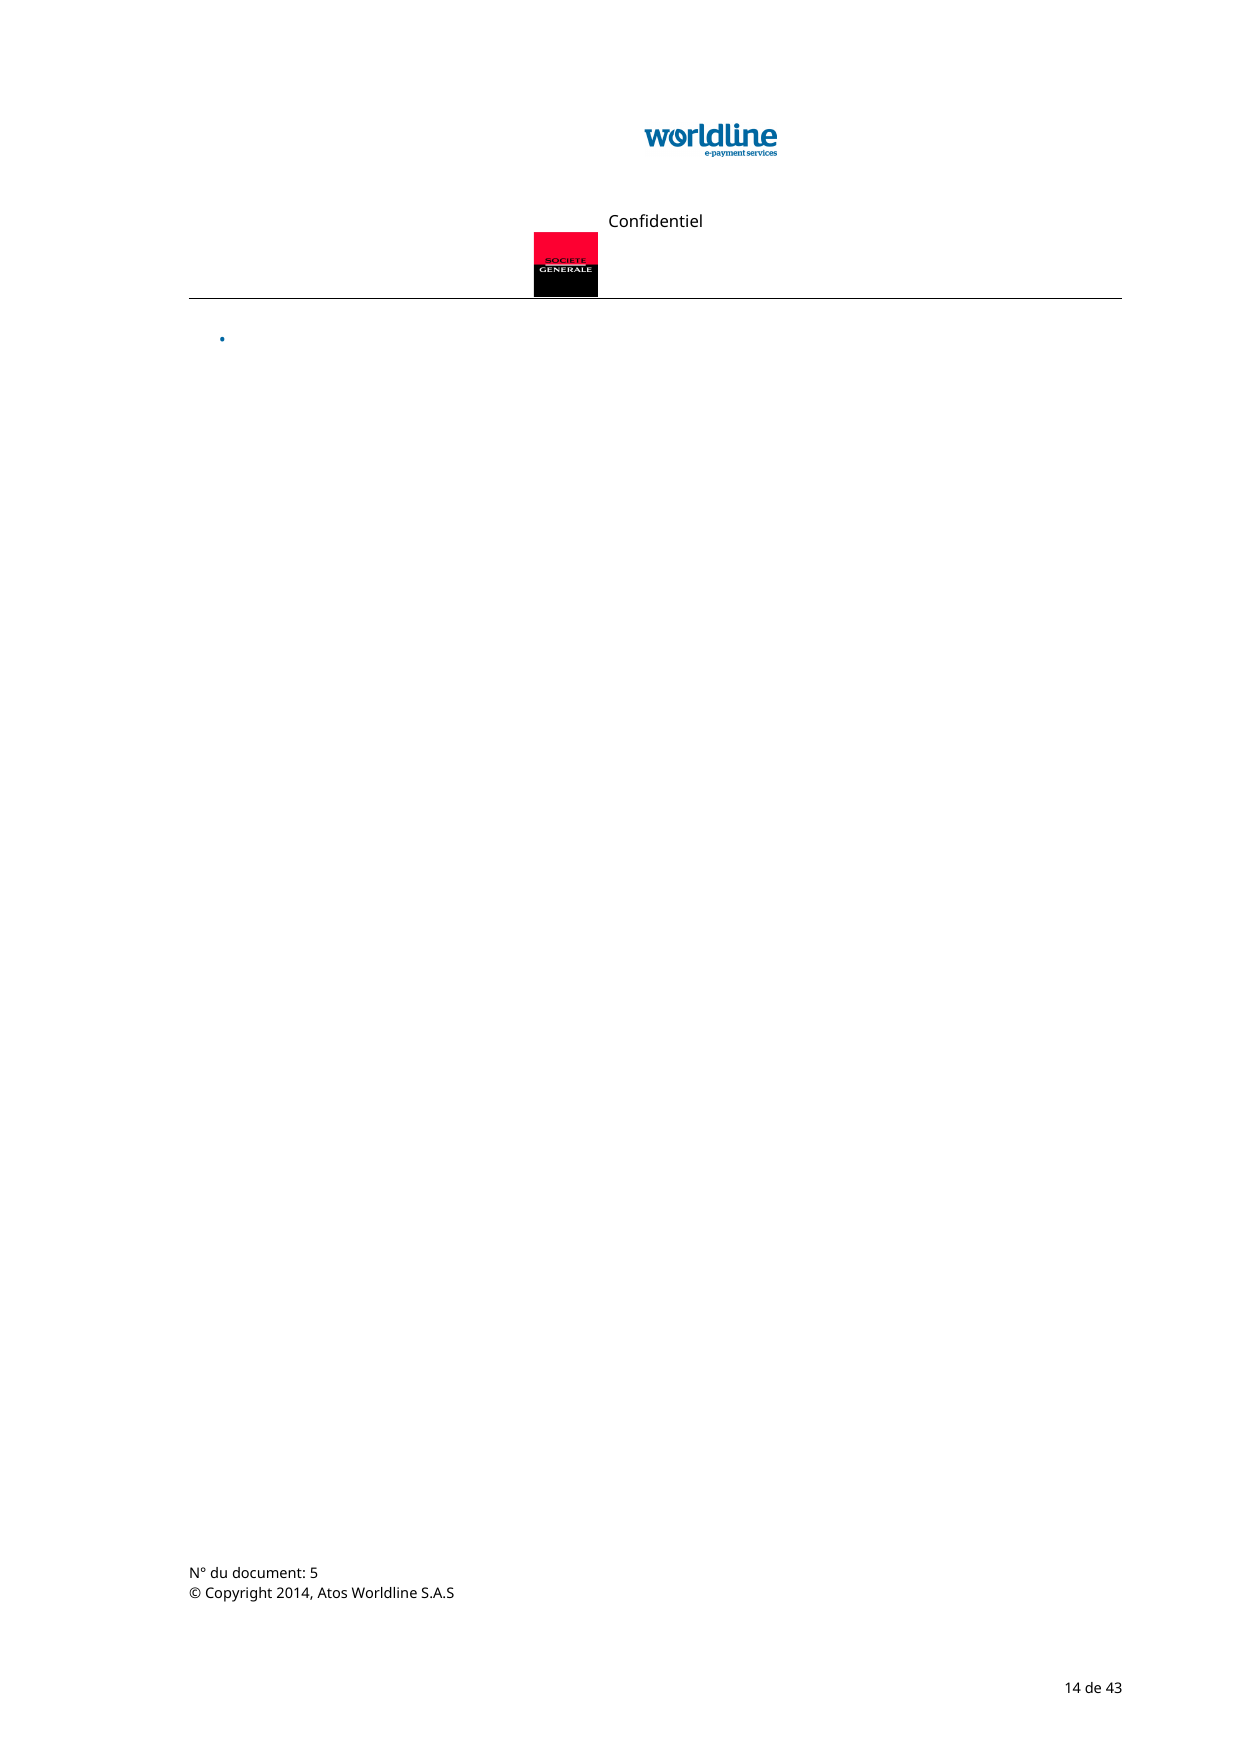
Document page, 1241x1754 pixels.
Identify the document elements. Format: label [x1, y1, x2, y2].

picture [533, 232, 598, 297]
picture [644, 122, 778, 157]
